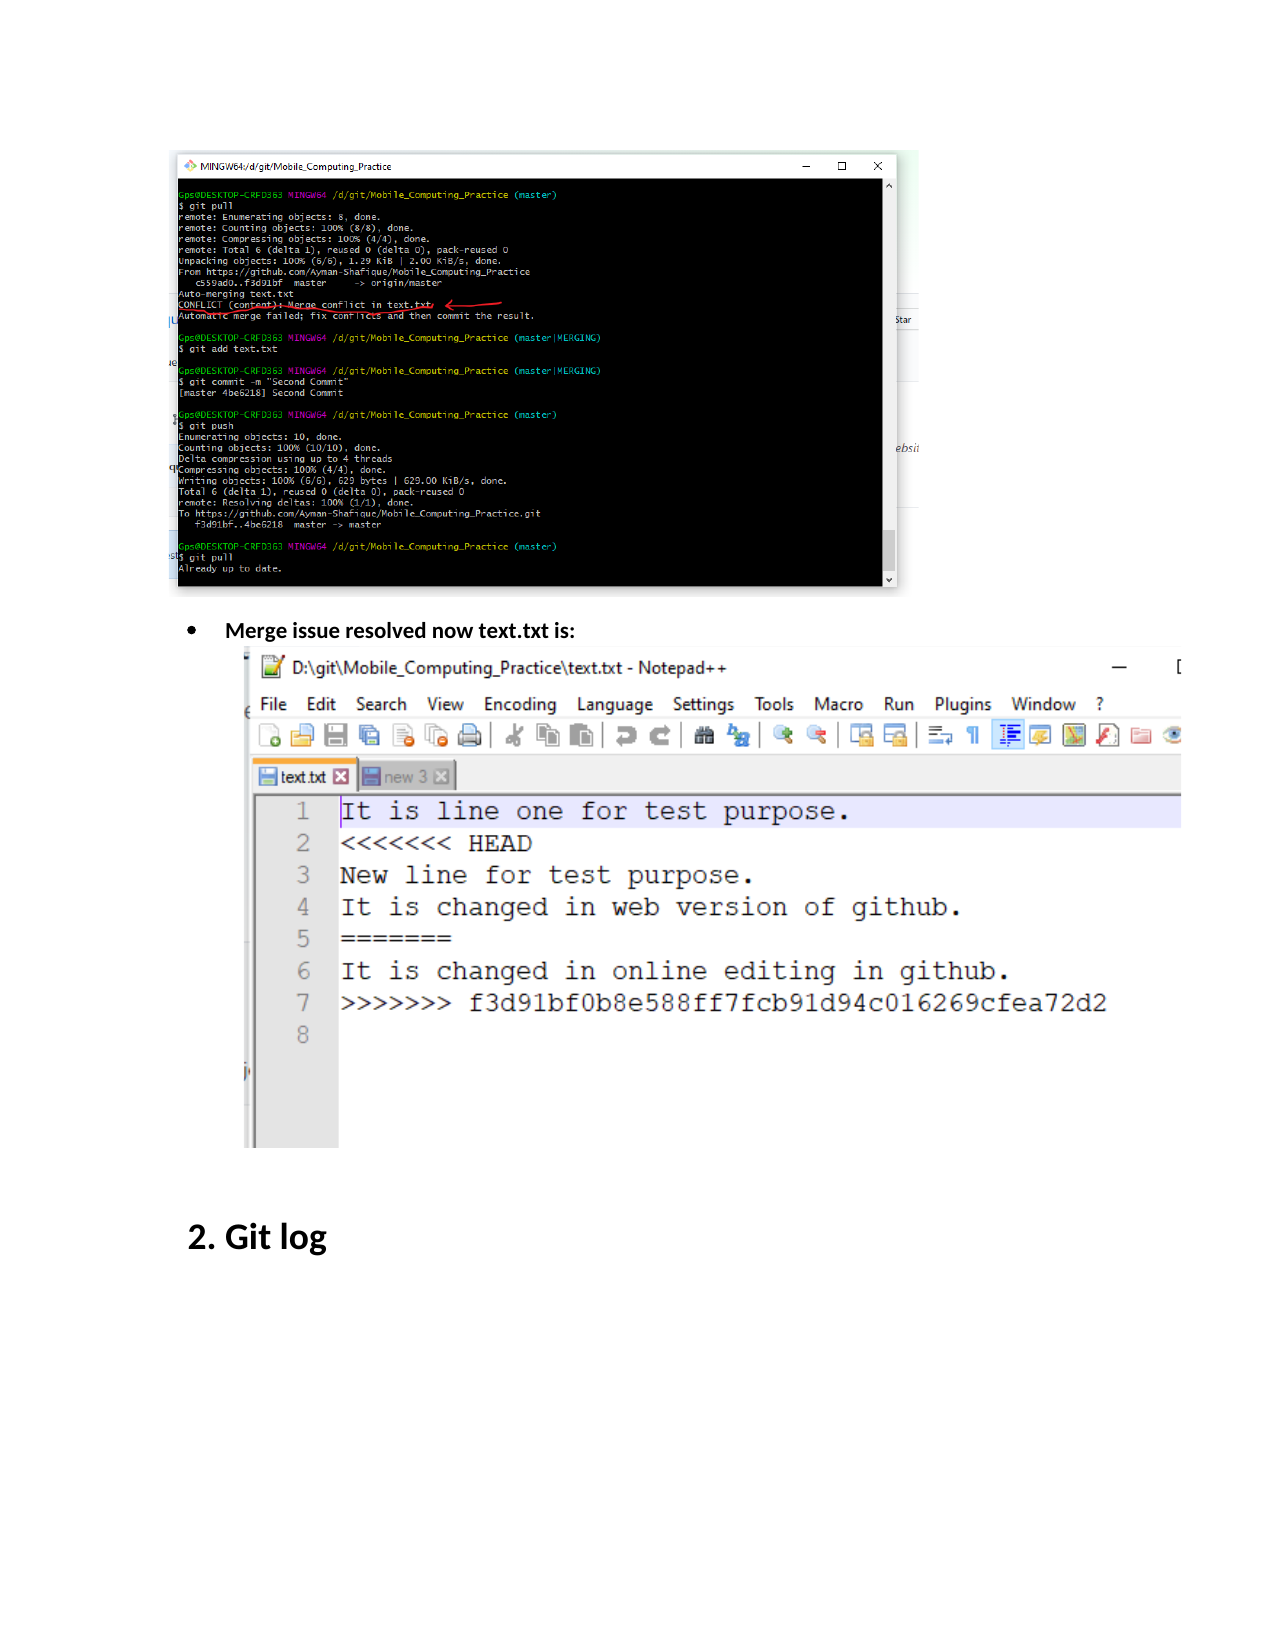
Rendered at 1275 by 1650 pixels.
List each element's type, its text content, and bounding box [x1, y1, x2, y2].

list Git log [187, 1213, 1125, 1259]
list Merge issue resolved now text.txt is: [187, 616, 1125, 1147]
